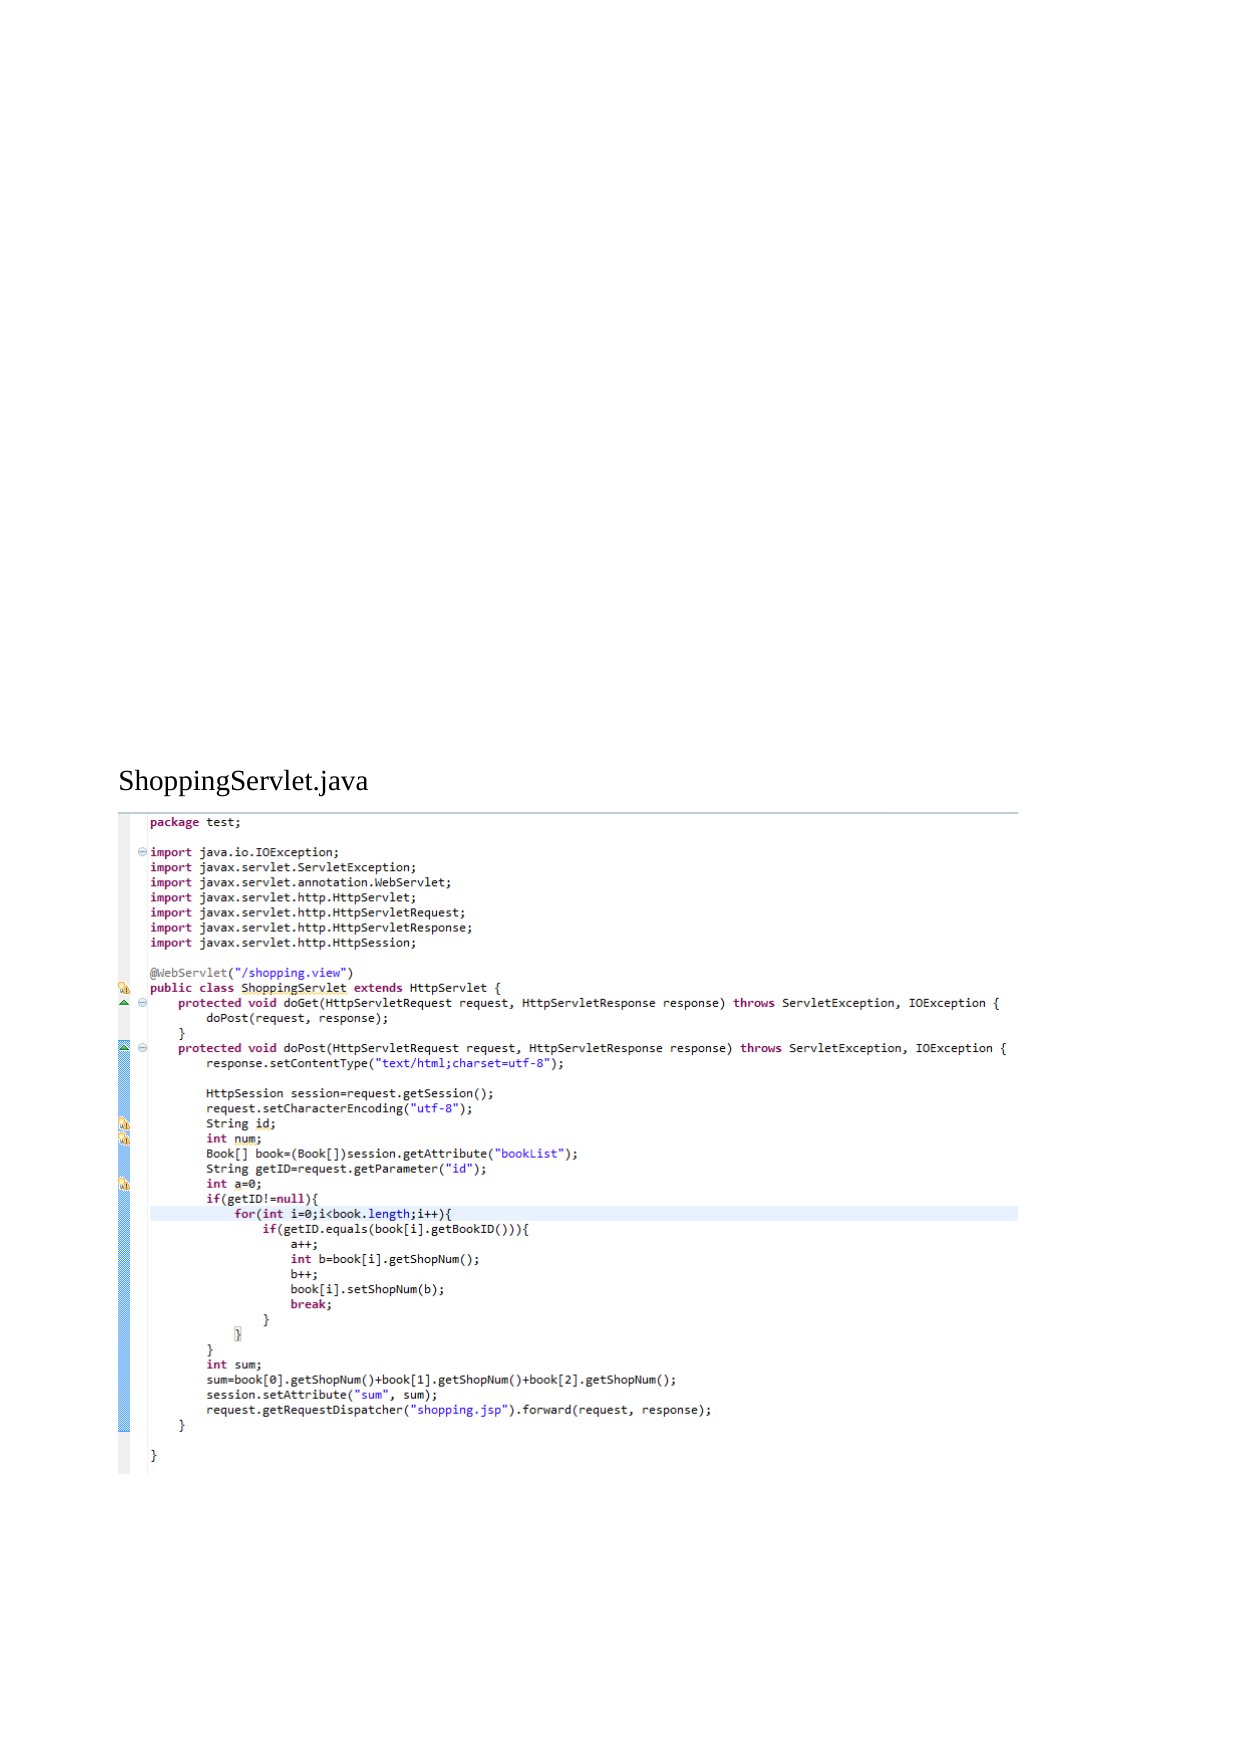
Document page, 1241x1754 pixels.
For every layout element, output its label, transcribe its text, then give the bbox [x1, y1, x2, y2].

picture [118, 812, 1019, 1474]
text ShoppingServlet.java [118, 747, 1093, 812]
